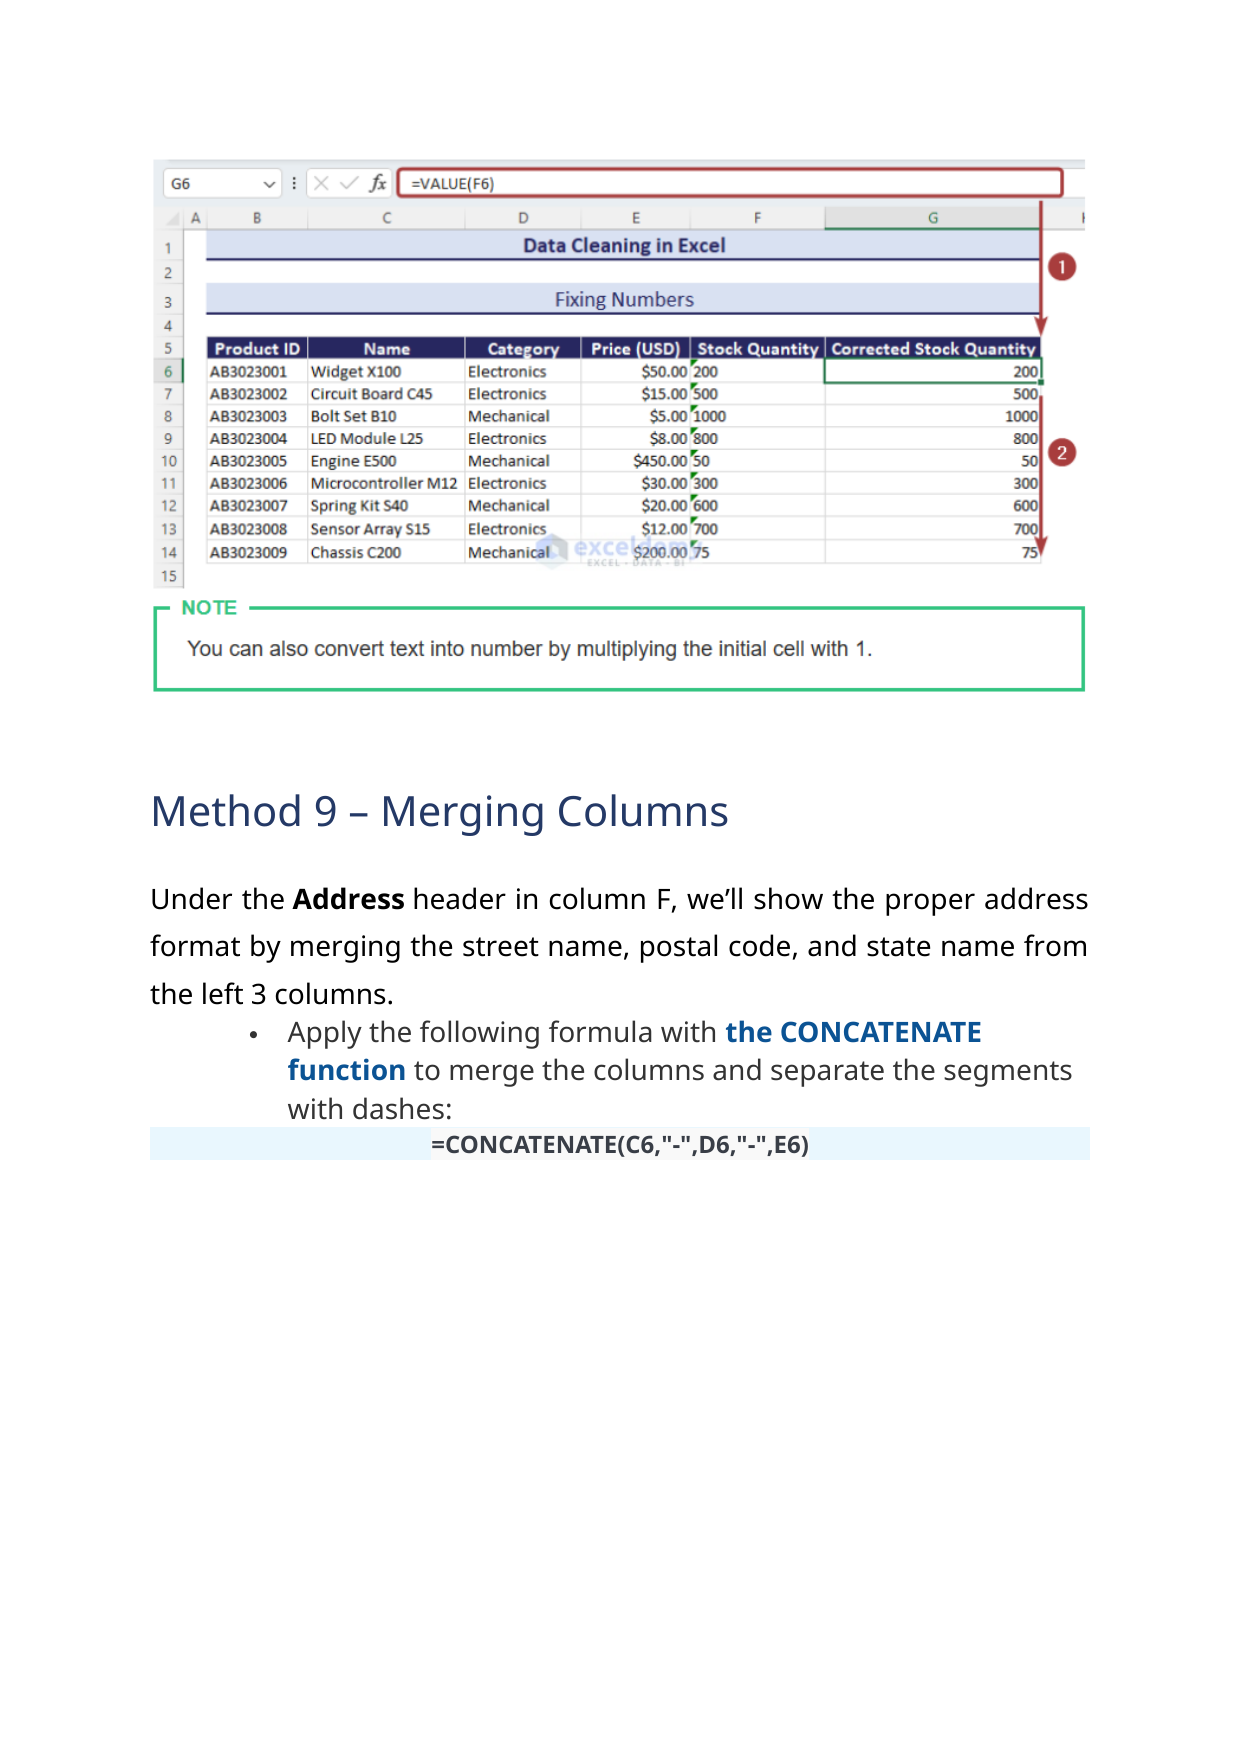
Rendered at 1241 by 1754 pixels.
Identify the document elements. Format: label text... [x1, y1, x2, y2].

picture [150, 150, 1091, 694]
text Under the Address header in column F, we’ll show the proper address format by merging the street name, postal code, and state name from the left 3 columns. [150, 870, 1090, 1012]
subtitle Method 9 – Merging Columns [150, 782, 1090, 839]
text =CONCATENATE(C6,"-",D6,"-",E6) [150, 1127, 1090, 1160]
list Apply the following formula with the CONCATENATE function to merge the columns and separate the segments with dashes: [250, 1012, 1090, 1127]
